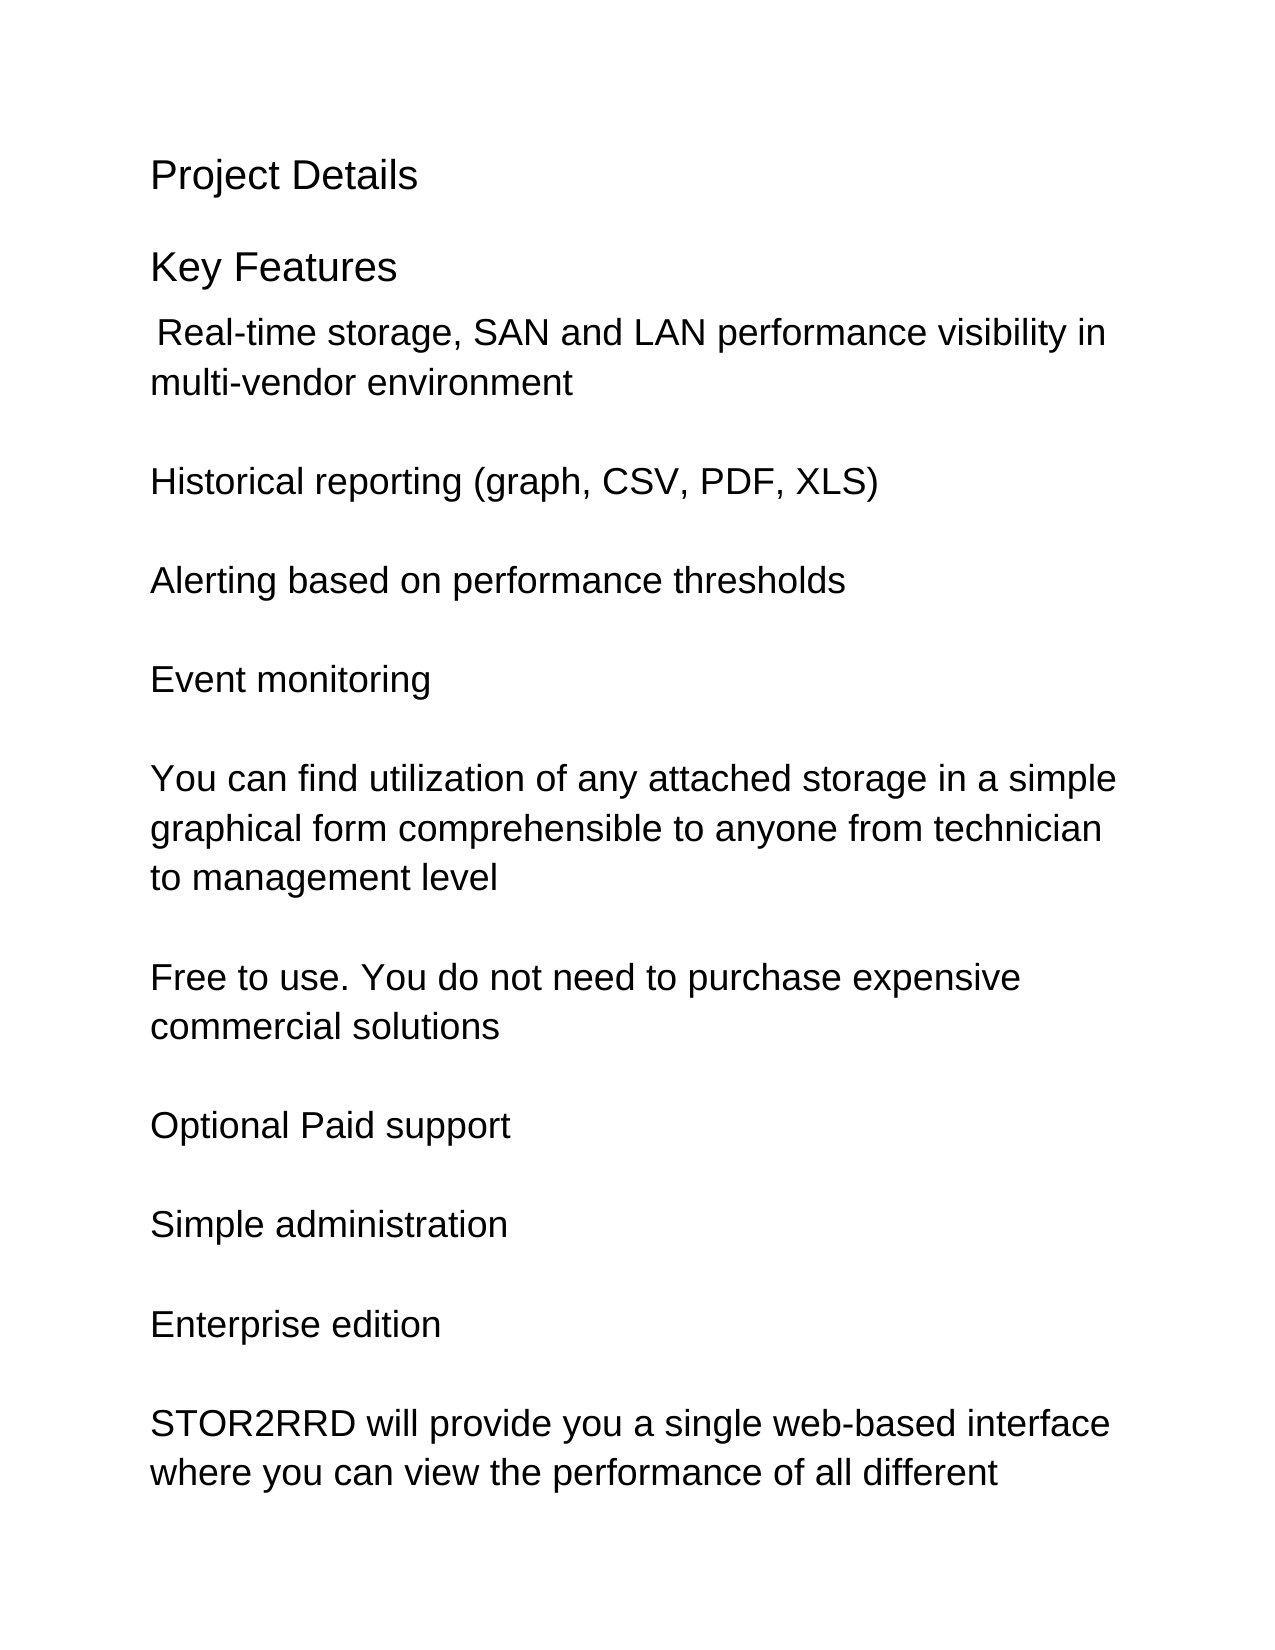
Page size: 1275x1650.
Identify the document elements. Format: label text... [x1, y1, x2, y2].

text Simple administration [150, 1203, 1125, 1246]
text Event monitoring [150, 657, 1125, 700]
text Alerting based on performance thresholds [150, 558, 1125, 601]
text You can find utilization of any attached storage in a simple graphical form comprehensible to anyone from technician to management level [150, 756, 1125, 899]
text Enterprise edition [150, 1302, 1125, 1345]
text Real-time storage, SAN and LAN performance visibility in multi-vendor environment [150, 310, 1125, 403]
subtitle Key Features [150, 243, 1125, 291]
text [150, 1401, 1125, 1494]
subtitle Project Details [150, 150, 1125, 198]
text Optional Paid support [150, 1103, 1125, 1147]
text Historical reporting (graph, CSV, PDF, XLS) [150, 459, 1125, 502]
text Free to use. You do not need to purchase expensive commercial solutions [150, 955, 1125, 1047]
